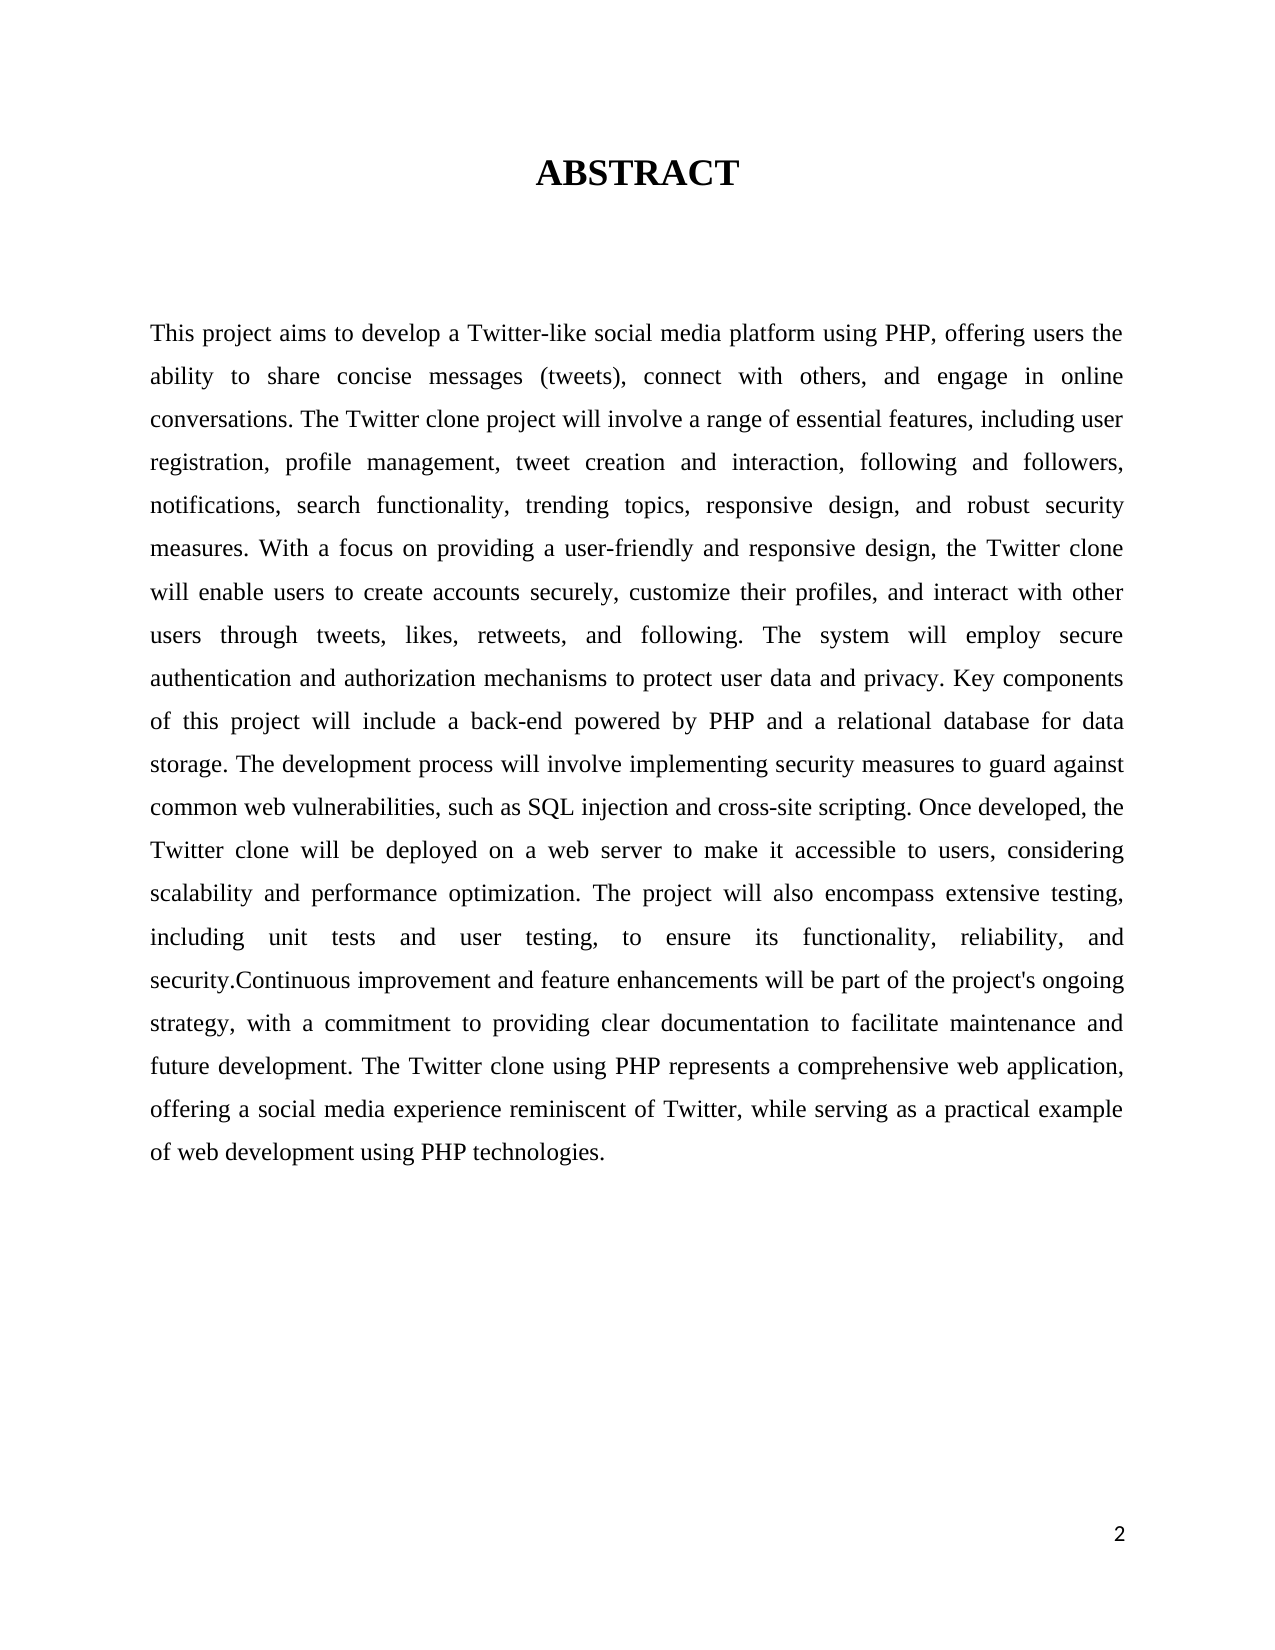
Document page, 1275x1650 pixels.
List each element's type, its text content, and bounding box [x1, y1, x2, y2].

text This project aims to develop a Twitter-like social media platform using PHP, offering users the ability to share concise messages (tweets), connect with others, and engage in online conversations. The Twitter clone project will involve a range of essential features, including user registration, profile management, tweet creation and interaction, following and followers, notifications, search functionality, trending topics, responsive design, and robust security measures. With a focus on providing a user-friendly and responsive design, the Twitter clone will enable users to create accounts securely, customize their profiles, and interact with other users through tweets, likes, retweets, and following. The system will employ secure authentication and authorization mechanisms to protect user data and privacy. Key components of this project will include a back-end powered by PHP and a relational database for data storage. The development process will involve implementing security measures to guard against common web vulnerabilities, such as SQL injection and cross-site scripting. Once developed, the Twitter clone will be deployed on a web server to make it accessible to users, considering scalability and performance optimization. The project will also encompass extensive testing, including unit tests and user testing, to ensure its functionality, reliability, and security.Continuous improvement and feature enhancements will be part of the project's ongoing strategy, with a commitment to providing clear documentation to facilitate maintenance and future development. The Twitter clone using PHP represents a comprehensive web application, offering a social media experience reminiscent of Twitter, while serving as a practical example of web development using PHP technologies. [150, 318, 1125, 1166]
text ABSTRACT [150, 150, 1125, 193]
